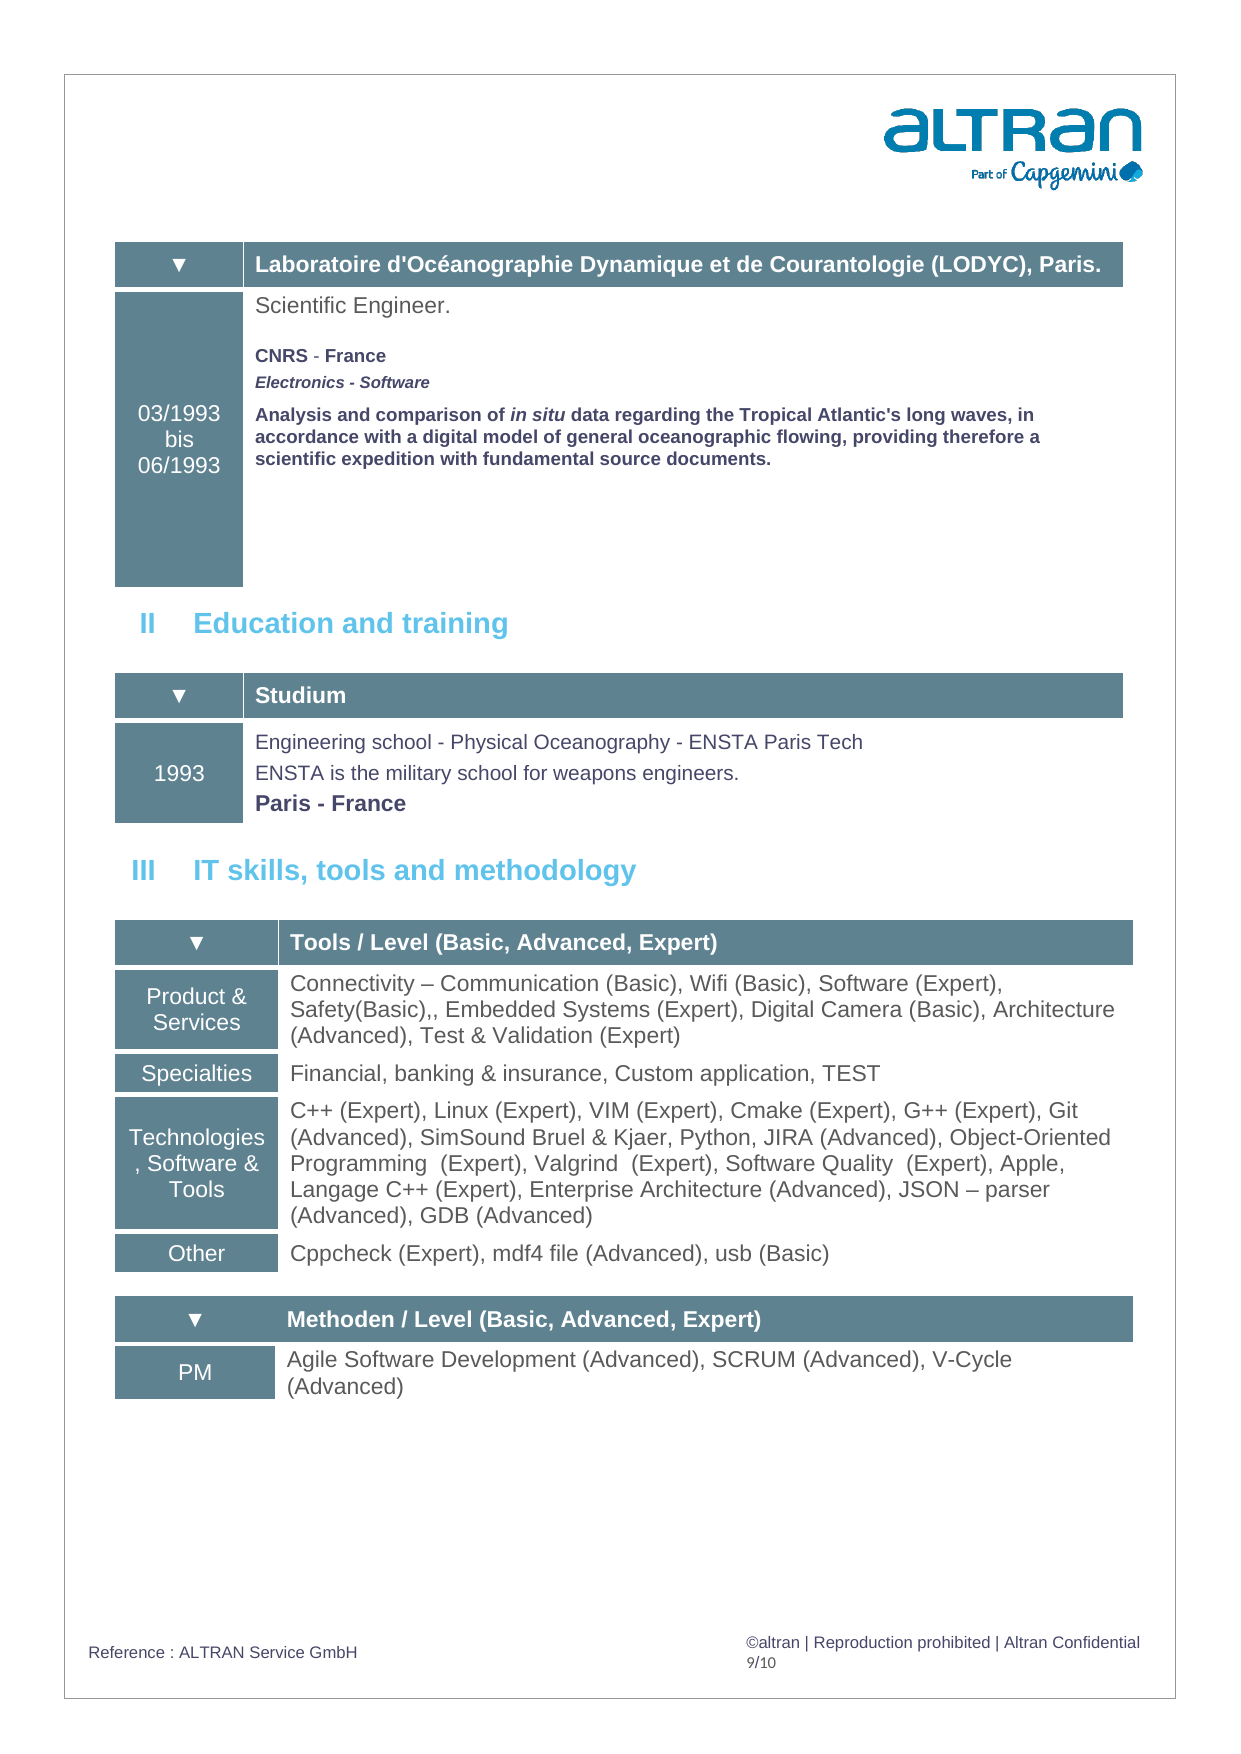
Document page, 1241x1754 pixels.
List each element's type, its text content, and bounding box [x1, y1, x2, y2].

table_header ▼ [115, 673, 243, 718]
table_header Studium [244, 673, 1123, 718]
picture [871, 81, 1158, 204]
table_cell Other [115, 1234, 278, 1272]
table_cell Product & Services [115, 970, 278, 1049]
table_header ▼ [115, 242, 243, 287]
table_header ▼ [115, 1296, 275, 1342]
table_header ▼ [115, 920, 278, 965]
table_cell 1993 [115, 723, 243, 823]
table_cell Technologies, Software & Tools [115, 1097, 278, 1229]
table_cell Connectivity – Communication (Basic), Wifi (Basic), Software (Expert), Safety(Basic),, Embedded Systems (Expert), Digital Camera (Basic), Architecture (Advanced), Test & Validation (Expert) [279, 965, 1133, 1049]
table_cell Scientific Engineer. CNRS - France Electronics - Software Analysis and comparison of in situ data regarding the Tropical Atlantic's long waves, in accordance with a digital model of general oceanographic flowing, providing therefore a scientific expedition with fundamental source documents. [244, 287, 1123, 587]
table_header Laboratoire d'Océanographie Dynamique et de Courantologie (LODYC), Paris. [244, 242, 1123, 287]
table_cell Engineering school - Physical Oceanography - ENSTA Paris Tech ENSTA is the military school for weapons engineers. Paris - France [244, 718, 1123, 823]
list IT skills, tools and methodology [156, 853, 1137, 886]
list Education and training [156, 606, 1137, 639]
table_header Methoden / Level (Basic, Advanced, Expert) [275, 1296, 1133, 1342]
table_cell Cppcheck (Expert), mdf4 file (Advanced), usb (Basic) [279, 1229, 1133, 1272]
table_cell PM [115, 1346, 275, 1399]
table_cell 03/1993 bis 06/1993 [115, 292, 243, 587]
table_cell Financial, banking & insurance, Custom application, TEST [279, 1049, 1133, 1092]
table_cell Agile Software Development (Advanced), SCRUM (Advanced), V-Cycle (Advanced) [275, 1342, 1133, 1399]
table_header Tools / Level (Basic, Advanced, Expert) [279, 920, 1133, 965]
table_cell Specialties [115, 1054, 278, 1092]
table_cell C++ (Expert), Linux (Expert), VIM (Expert), Cmake (Expert), G++ (Expert), Git (Advanced), SimSound Bruel & Kjaer, Python, JIRA (Advanced), Object-Oriented Programming (Expert), Valgrind (Expert), Software Quality (Expert), Apple, Langage C++ (Expert), Enterprise Architecture (Advanced), JSON – parser (Advanced), GDB (Advanced) [279, 1093, 1133, 1229]
